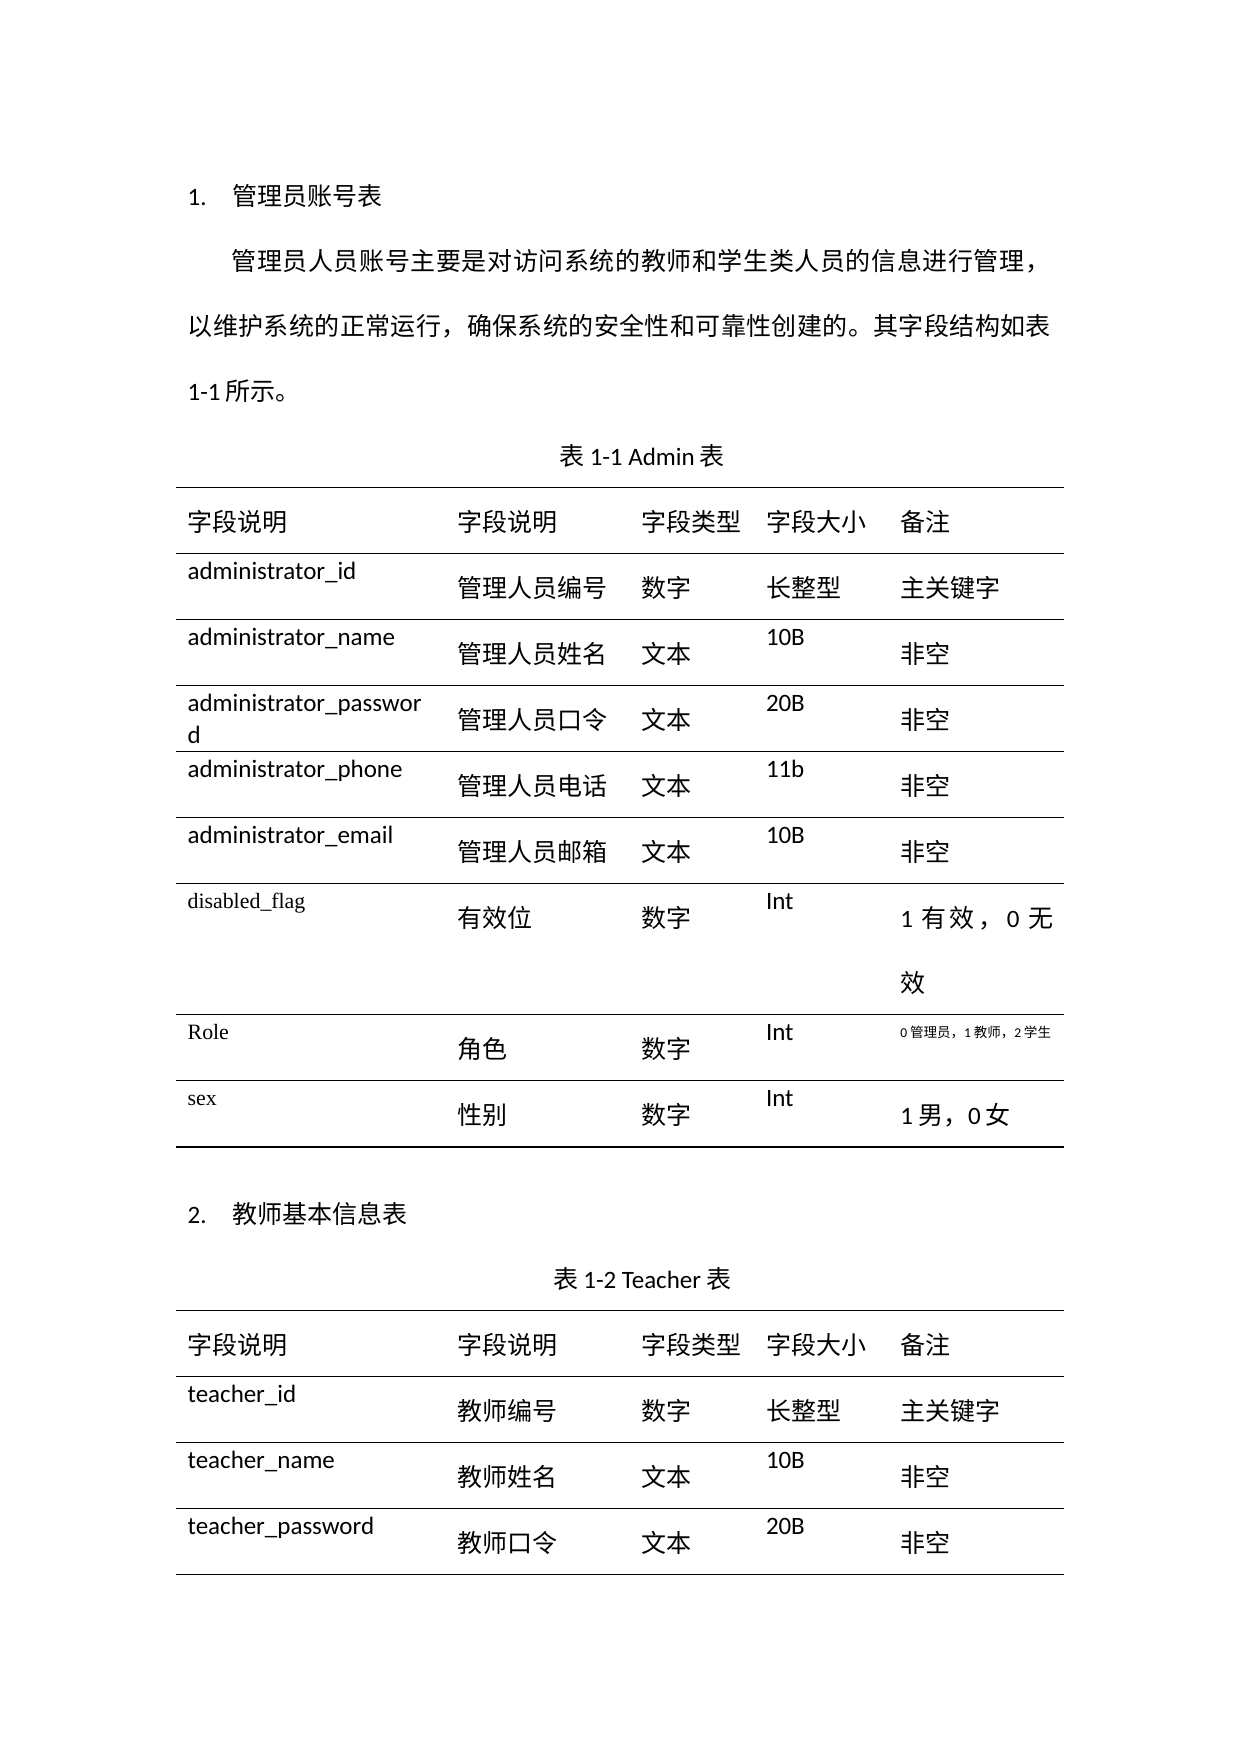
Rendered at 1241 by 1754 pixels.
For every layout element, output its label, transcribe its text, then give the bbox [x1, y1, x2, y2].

table_cell 文本 [630, 620, 754, 685]
table_cell teacher_id [176, 1377, 446, 1442]
table_cell 有效位 [446, 884, 630, 1014]
table_header 字段说明 [176, 488, 446, 553]
table_cell 数字 [630, 1377, 754, 1442]
table_cell 10B [755, 1443, 889, 1508]
table_cell 1有效，0无效 [889, 884, 1064, 1014]
table_cell 10B [755, 620, 889, 685]
table_header 备注 [889, 488, 1064, 553]
table_cell sex [176, 1081, 446, 1146]
table_cell Role [176, 1015, 446, 1080]
table_cell 管理人员口令 [446, 686, 630, 751]
table_cell 教师姓名 [446, 1443, 630, 1508]
table_cell 1男，0女 [889, 1081, 1064, 1146]
table_cell Int [755, 884, 889, 1014]
table_header 字段类型 [630, 1311, 754, 1376]
table_cell 长整型 [755, 1377, 889, 1442]
table_cell 教师口令 [446, 1509, 630, 1574]
table_cell 数字 [630, 1015, 754, 1080]
table_header 备注 [889, 1311, 1064, 1376]
table_cell administrator_phone [176, 752, 446, 817]
table_cell 数字 [630, 554, 754, 619]
table_cell teacher_name [176, 1443, 446, 1508]
list 表1-1 Admin表 [187, 422, 1053, 487]
list 管理员账号表 [187, 162, 1053, 227]
list 教师基本信息表 [187, 1180, 1053, 1245]
table_cell 10B [755, 818, 889, 883]
table_cell administrator_email [176, 818, 446, 883]
table_cell administrator_password [176, 686, 446, 751]
table_cell 非空 [889, 1443, 1064, 1508]
table_cell 教师编号 [446, 1377, 630, 1442]
table_cell 角色 [446, 1015, 630, 1080]
table_header 字段大小 [755, 1311, 889, 1376]
table_cell 管理人员姓名 [446, 620, 630, 685]
table_cell 20B [755, 1509, 889, 1574]
table_cell 管理人员邮箱 [446, 818, 630, 883]
table_cell 非空 [889, 1509, 1064, 1574]
table_header 字段说明 [446, 1311, 630, 1376]
table_cell 0管理员，1教师，2学生 [889, 1015, 1064, 1080]
table_header 字段大小 [755, 488, 889, 553]
table_cell 管理人员电话 [446, 752, 630, 817]
table_cell Int [755, 1015, 889, 1080]
table_cell 数字 [630, 884, 754, 1014]
table_cell 文本 [630, 686, 754, 751]
table_cell 非空 [889, 686, 1064, 751]
table_cell 20B [755, 686, 889, 751]
table_cell 非空 [889, 818, 1064, 883]
table_cell 文本 [630, 1509, 754, 1574]
table_cell 主关键字 [889, 554, 1064, 619]
table_header 字段类型 [630, 488, 754, 553]
table_cell 文本 [630, 818, 754, 883]
table_cell 长整型 [755, 554, 889, 619]
table_cell 文本 [630, 752, 754, 817]
list 管理员人员账号主要是对访问系统的教师和学生类人员的信息进行管理，以维护系统的正常运行，确保系统的安全性和可靠性创建的。其字段结构如表1-1所示。 [187, 227, 1053, 422]
table_cell teacher_password [176, 1509, 446, 1574]
table_cell Int [755, 1081, 889, 1146]
table_header 字段说明 [176, 1311, 446, 1376]
table_cell 主关键字 [889, 1377, 1064, 1442]
table_cell administrator_id [176, 554, 446, 619]
table_header 字段说明 [446, 488, 630, 553]
table_cell disabled_flag [176, 884, 446, 1014]
table_cell 非空 [889, 752, 1064, 817]
table_cell 11b [755, 752, 889, 817]
table_cell administrator_name [176, 620, 446, 685]
table_cell 管理人员编号 [446, 554, 630, 619]
table_cell 文本 [630, 1443, 754, 1508]
table_cell 性别 [446, 1081, 630, 1146]
table_cell 非空 [889, 620, 1064, 685]
list 表1-2 Teacher表 [187, 1245, 1053, 1310]
table_cell 数字 [630, 1081, 754, 1146]
